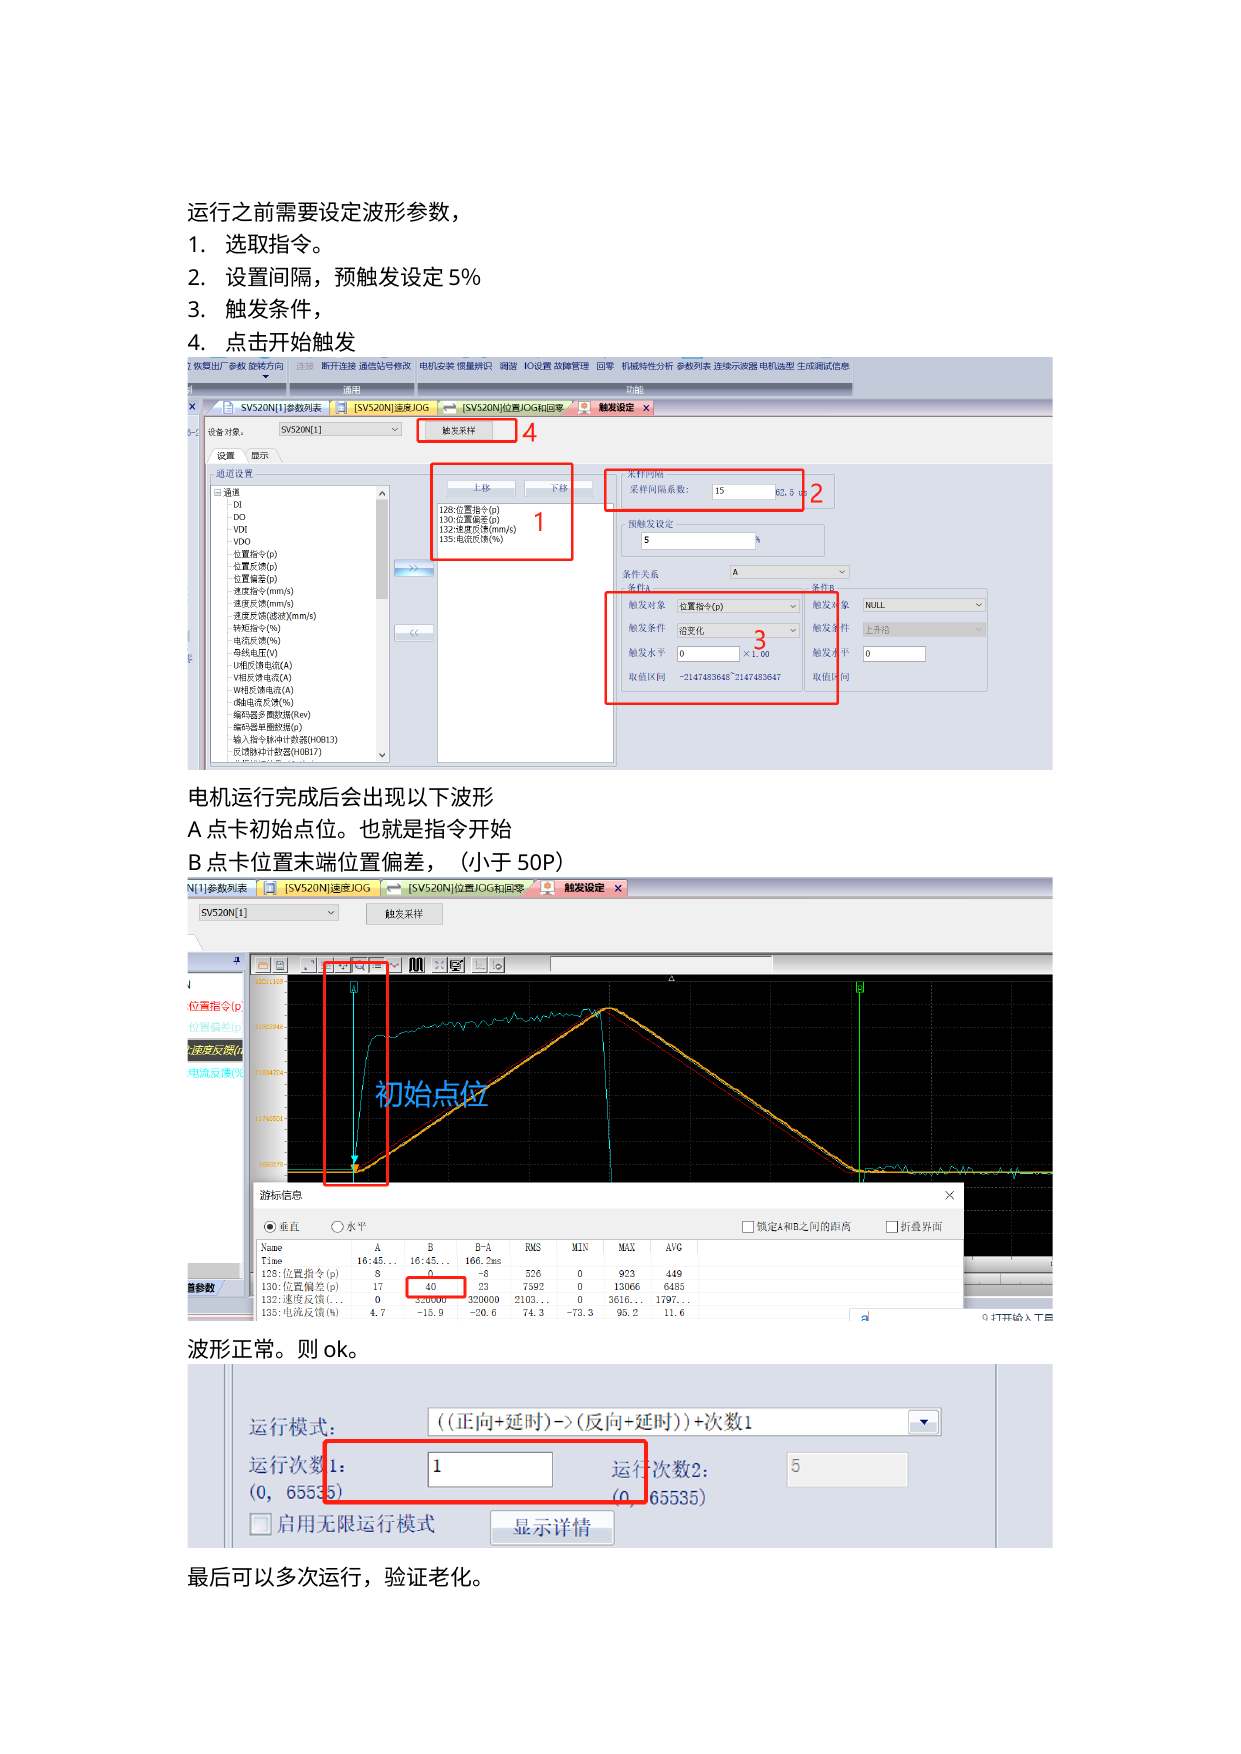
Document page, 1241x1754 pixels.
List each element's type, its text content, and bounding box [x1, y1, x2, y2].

text 最后可以多次运行，验证老化。 [187, 1559, 1053, 1592]
list 触发条件， [187, 292, 1053, 324]
picture [187, 357, 1053, 770]
list 设置间隔，预触发设定5％ [187, 259, 1053, 292]
text 波形正常。则ok。 [187, 1332, 1053, 1364]
text 运行之前需要设定波形参数， [187, 194, 1053, 227]
text 电机运行完成后会出现以下波形 [187, 779, 1053, 812]
list 点击开始触发 [187, 324, 1053, 357]
list 选取指令。 [187, 227, 1053, 259]
picture [187, 1364, 1053, 1548]
text B点卡位置末端位置偏差，（小于50P） [187, 844, 1053, 877]
text A点卡初始点位。也就是指令开始 [187, 812, 1053, 844]
picture [187, 877, 1053, 1321]
